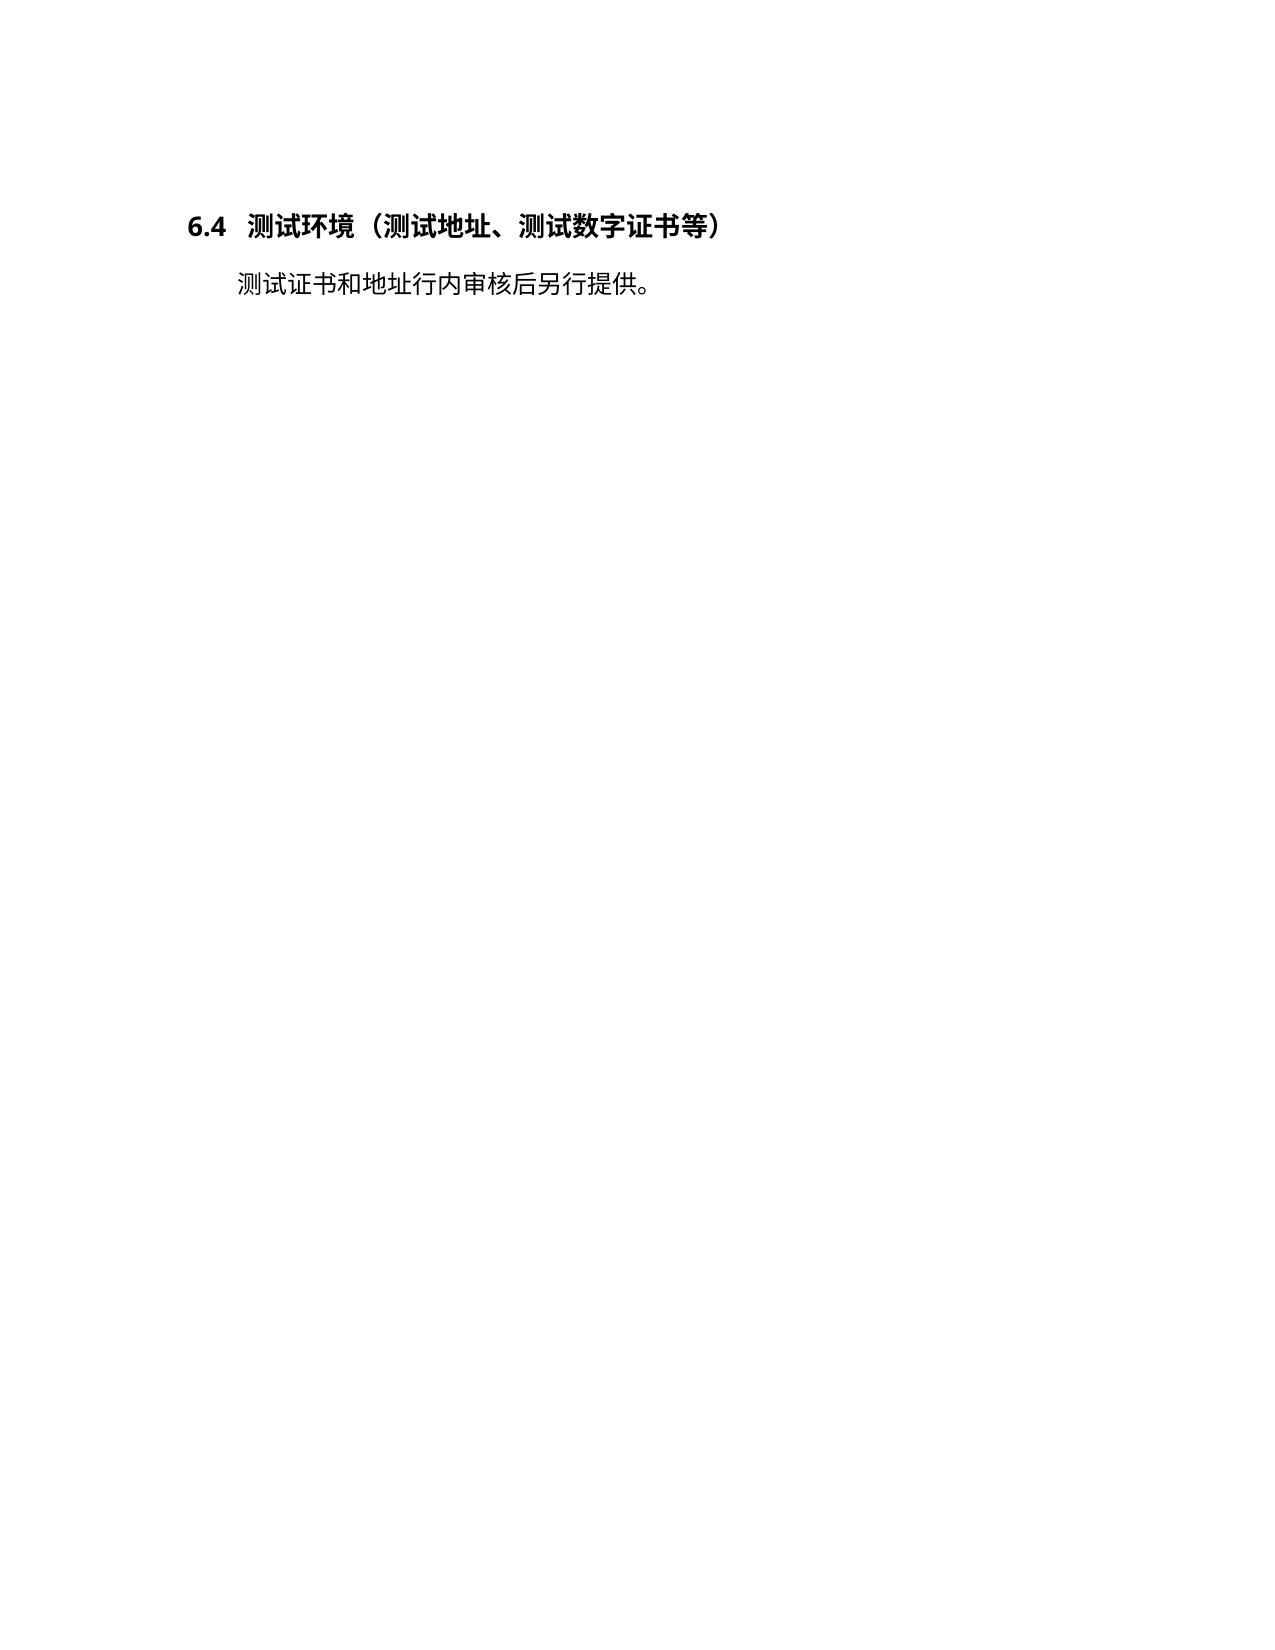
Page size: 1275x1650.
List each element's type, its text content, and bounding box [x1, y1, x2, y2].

text 测试证书和地址行内审核后另行提供。 [187, 264, 1087, 301]
subtitle 测试环境（测试地址、测试数字证书等） [187, 205, 1087, 244]
